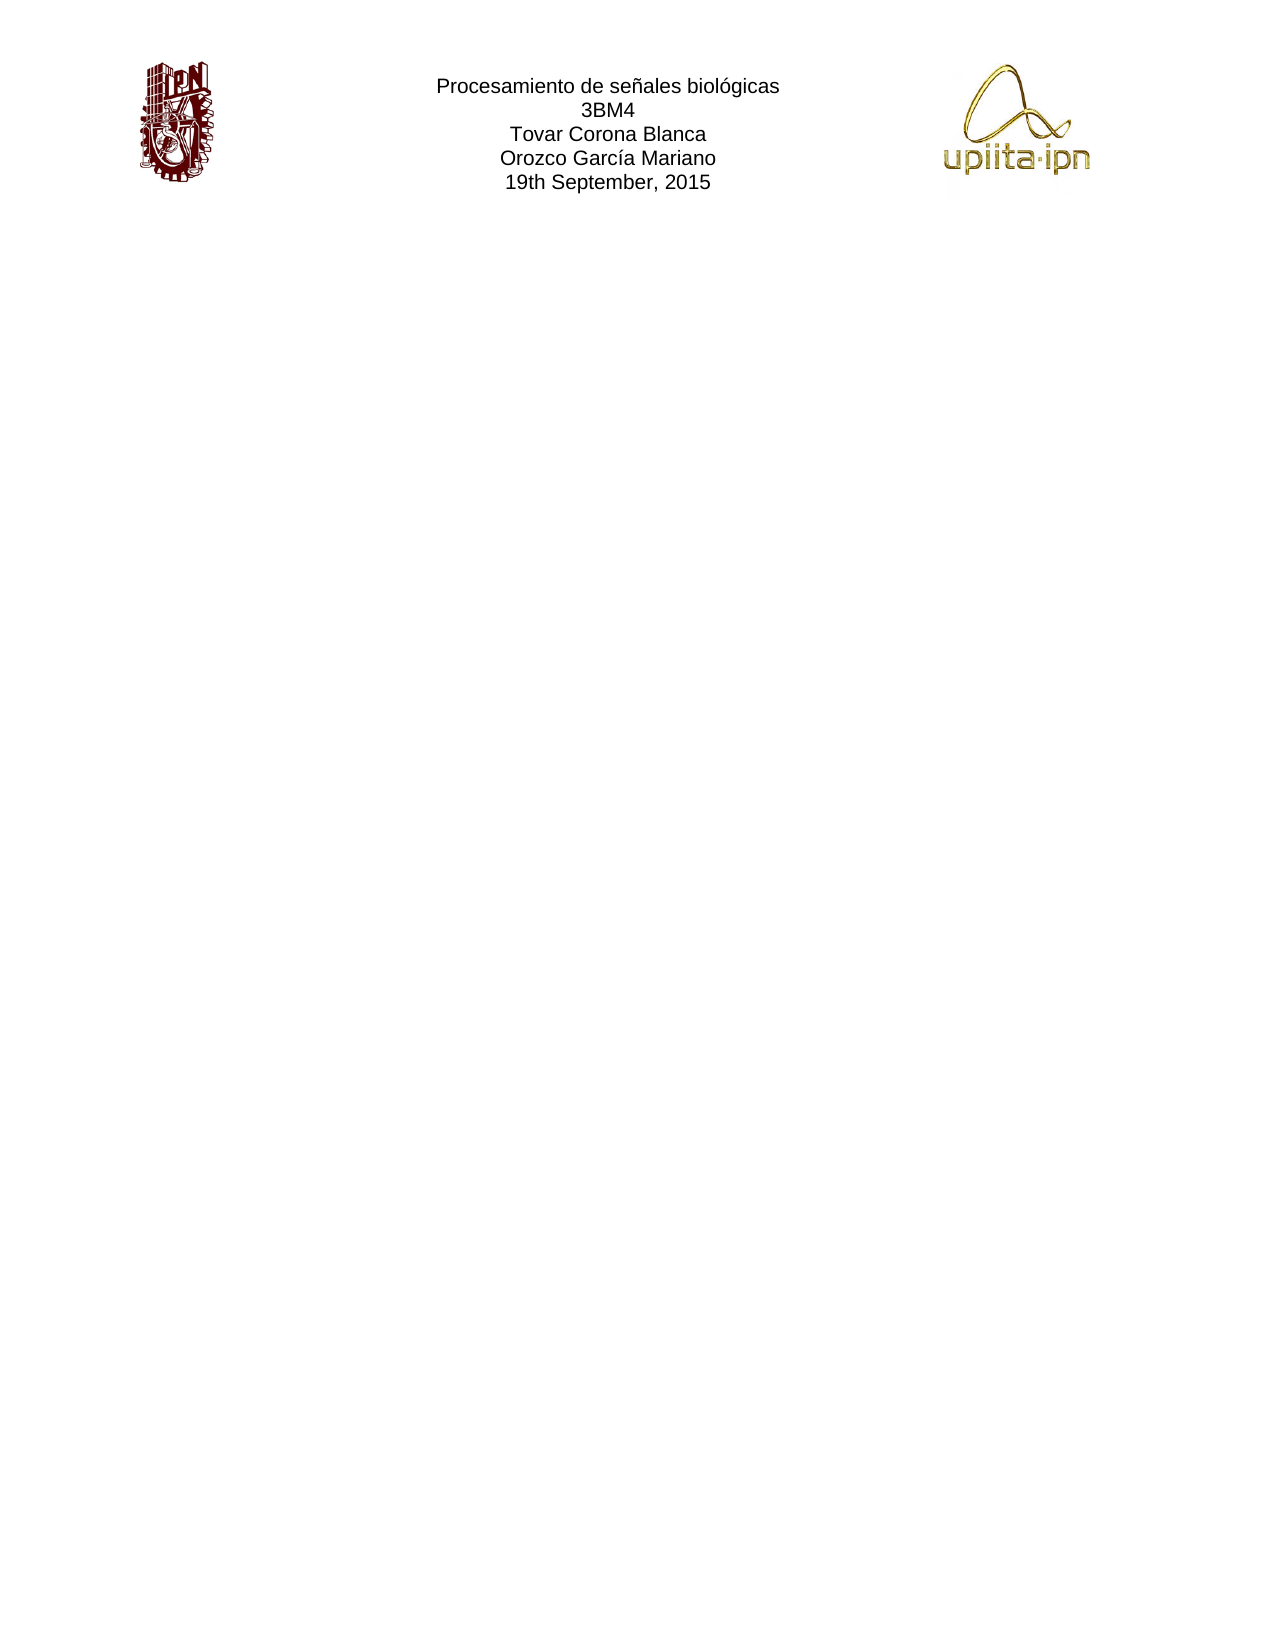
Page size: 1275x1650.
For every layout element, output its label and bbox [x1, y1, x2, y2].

picture [943, 63, 1091, 199]
picture [116, 59, 241, 185]
